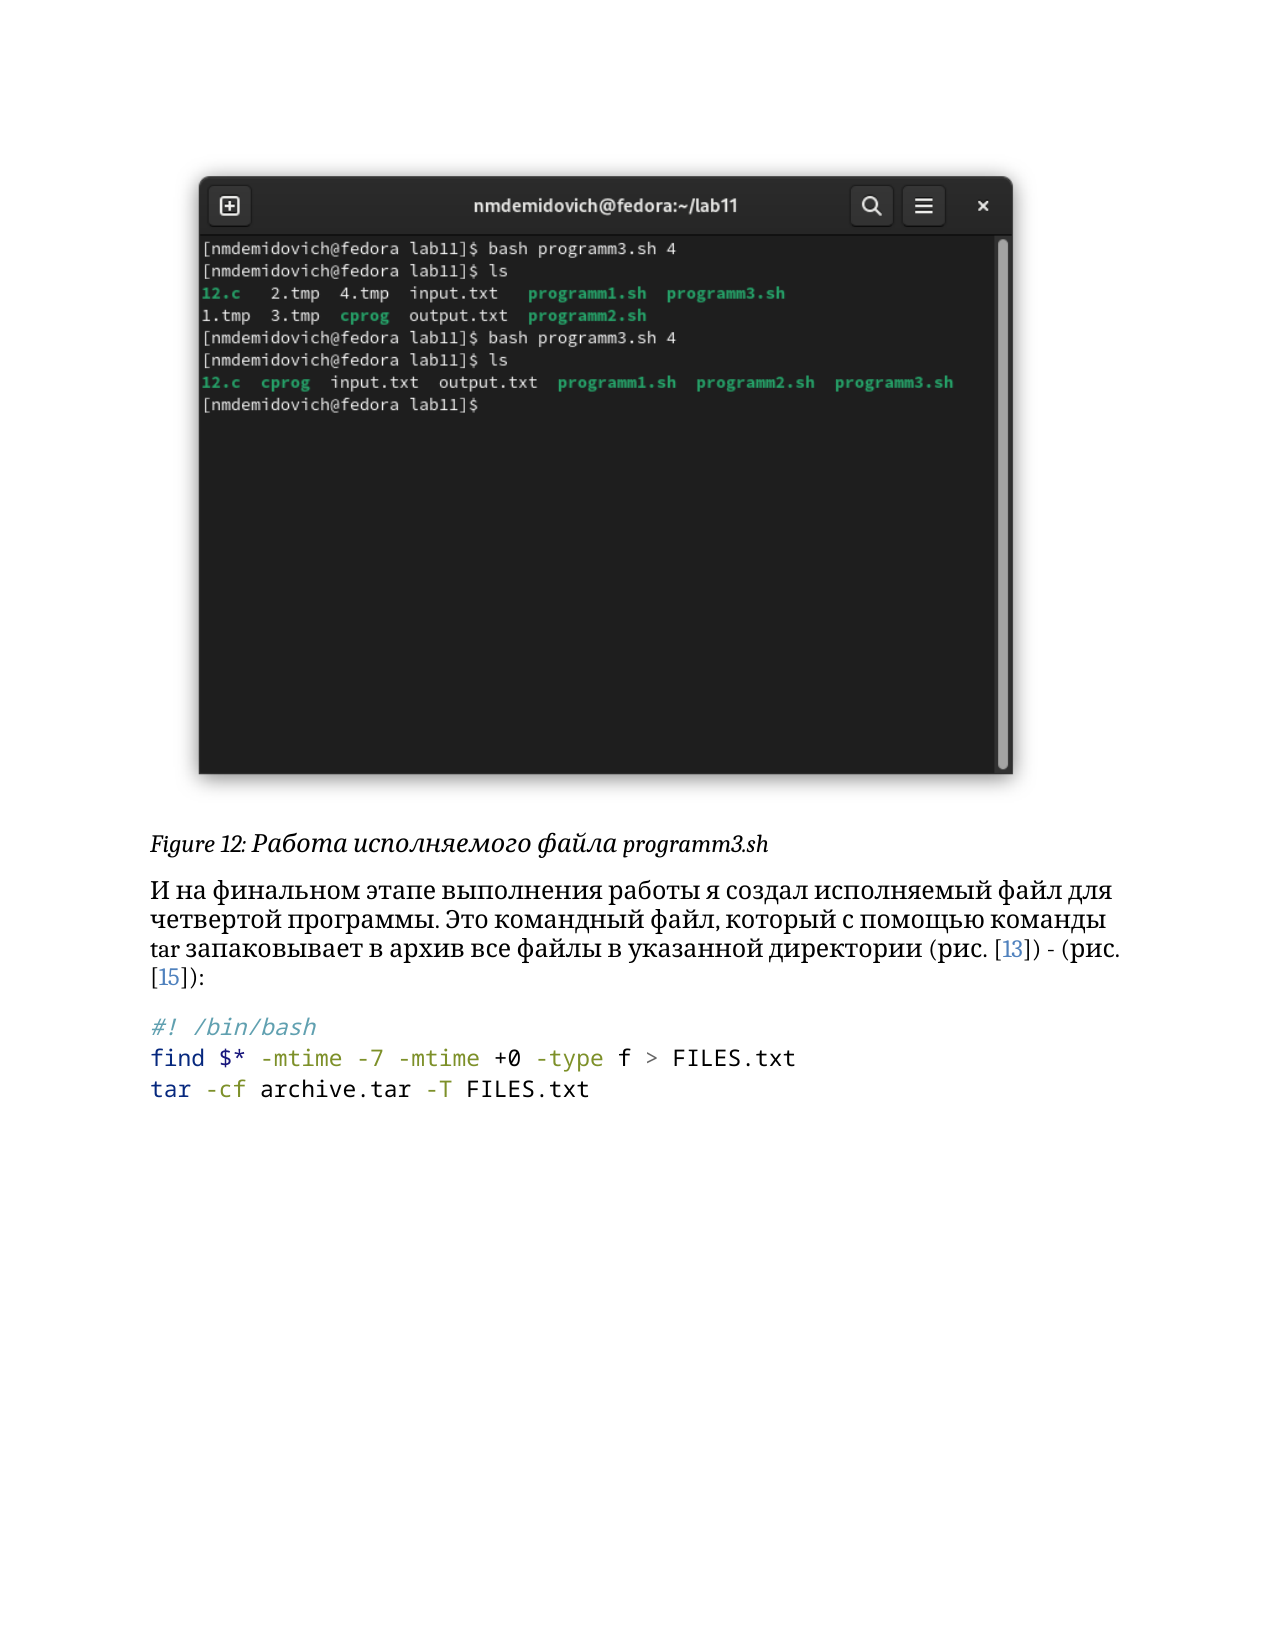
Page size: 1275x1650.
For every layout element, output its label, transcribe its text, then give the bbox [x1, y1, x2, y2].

text Figure 12: Работа исполняемого файла programm3.sh [150, 829, 1125, 858]
picture [168, 150, 1044, 809]
text #! /bin/bash find $* -mtime -7 -mtime +0 -type f > FILES.txt tar -cf archive.tar -T FILES.txt [150, 1011, 1125, 1104]
text И на финальном этапе выполнения работы я создал исполняемый файл для четвертой программы. Это командный файл, который с помощью команды tar запаковывает в архив все файлы в указанной директории (рис. [13]) - (рис. [15]): [150, 877, 1125, 992]
